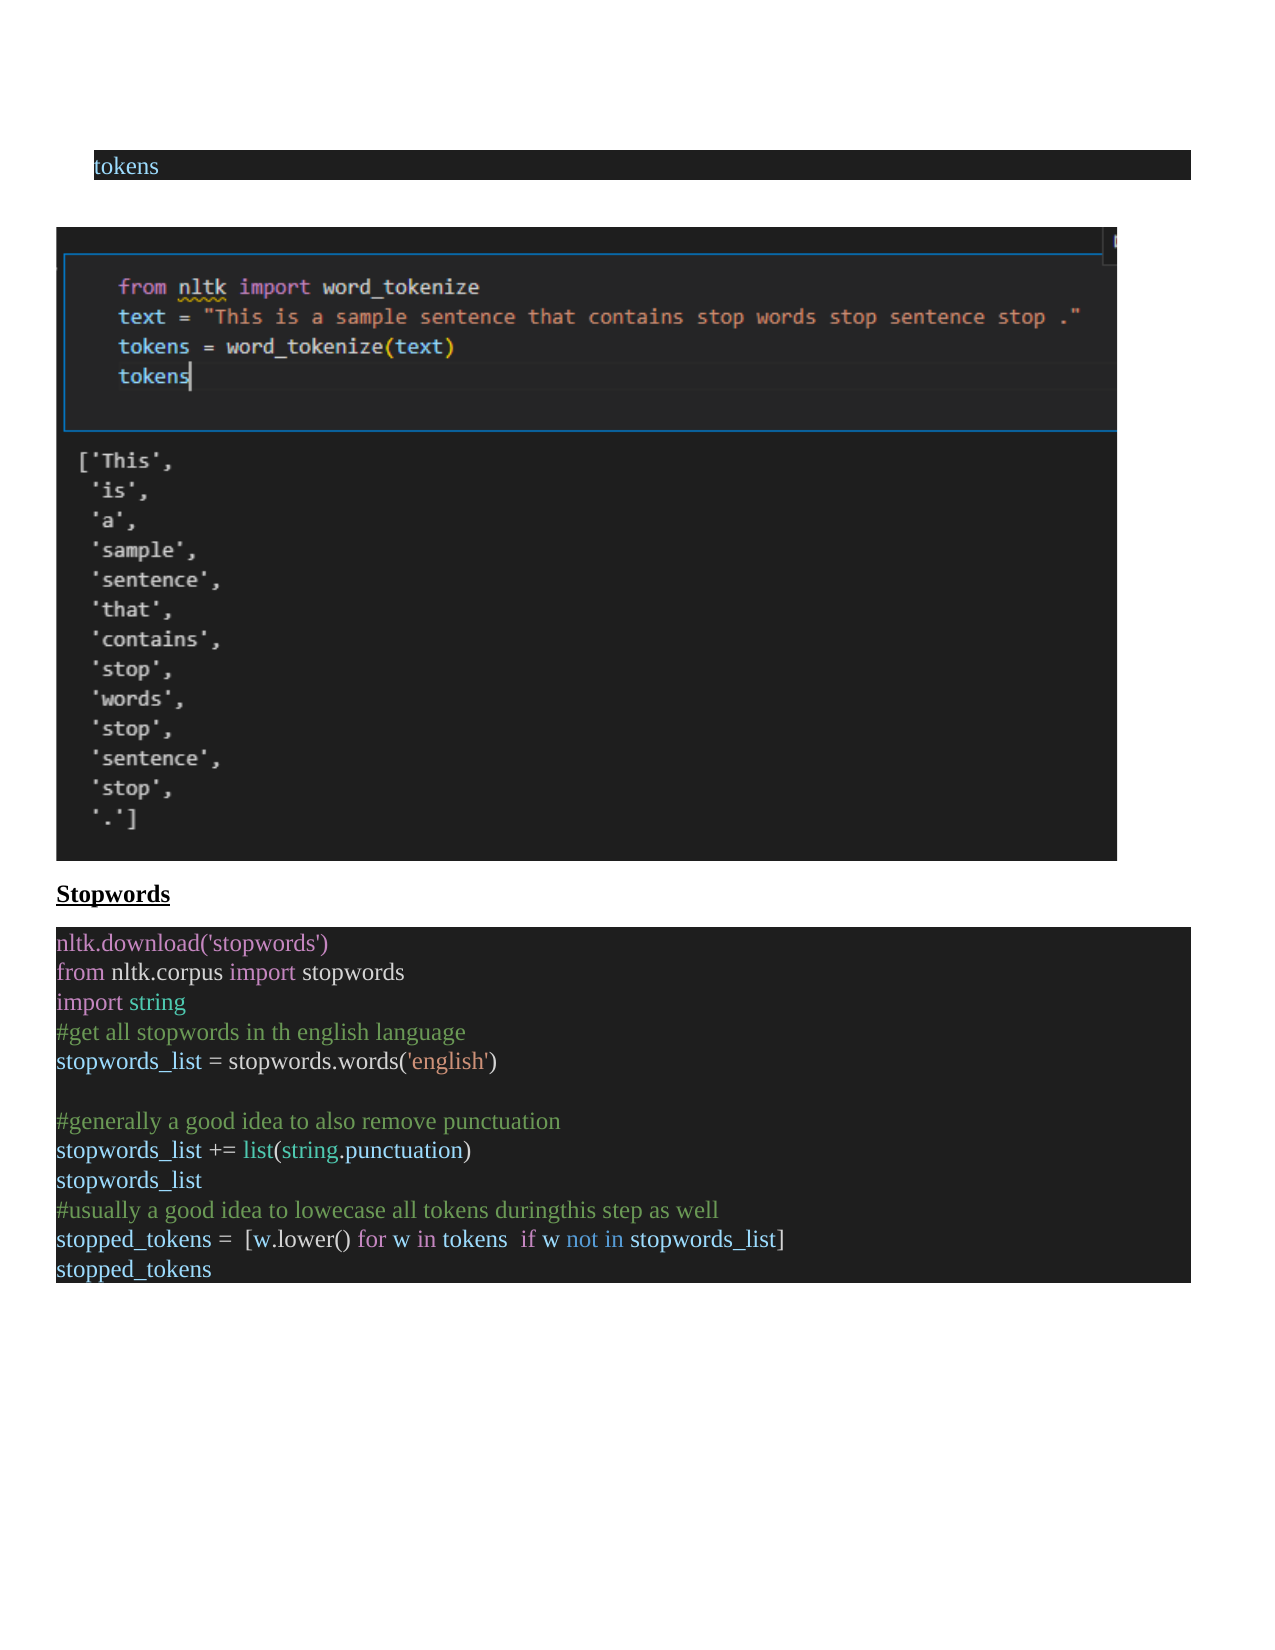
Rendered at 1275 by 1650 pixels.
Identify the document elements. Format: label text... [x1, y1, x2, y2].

text #get all stopwords in th english language [56, 1016, 1191, 1046]
text stopped_tokens [56, 1253, 1191, 1283]
text stopwords_list = stopwords.words('english') [56, 1046, 1191, 1075]
text tokens [94, 150, 1191, 180]
text #usually a good idea to lowecase all tokens duringthis step as well [56, 1194, 1191, 1224]
text stopwords_list += list(string.punctuation) [56, 1134, 1191, 1164]
text stopped_tokens = [w.lower() for w in tokens if w not in stopwords_list] [56, 1224, 1191, 1253]
text nltk.download('stopwords') [56, 927, 1191, 956]
text stopwords_list [56, 1164, 1191, 1194]
picture [56, 227, 1118, 861]
text from nltk.corpus import stopwords [56, 956, 1191, 986]
text Stopwords [56, 879, 1191, 908]
text import string [56, 986, 1191, 1016]
text #generally a good idea to also remove punctuation [56, 1105, 1191, 1134]
